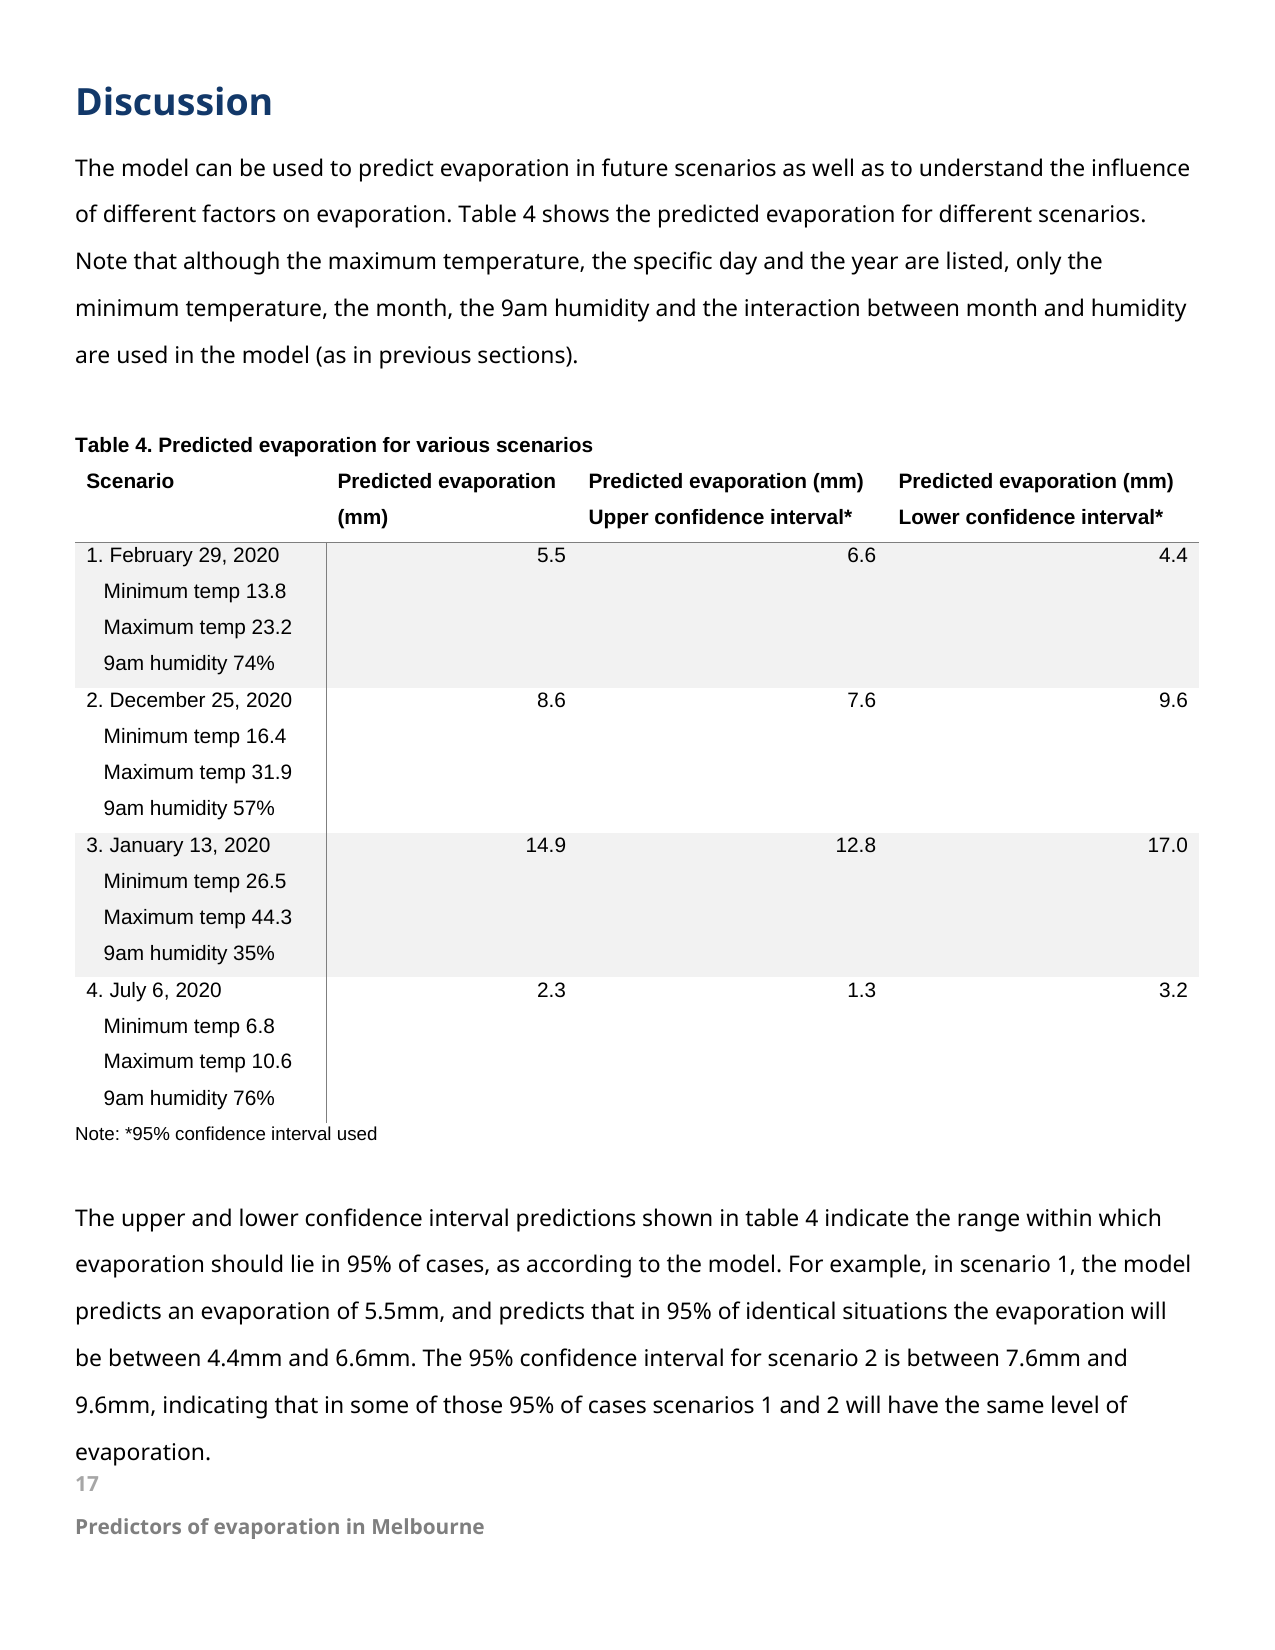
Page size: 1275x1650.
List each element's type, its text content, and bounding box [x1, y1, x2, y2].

table_cell 14.9 [327, 833, 577, 977]
table_cell 2.3 [327, 978, 577, 1122]
table_cell 3.2 [887, 978, 1199, 1122]
text Table 4. Predicted evaporation for various scenarios [75, 433, 1200, 457]
table_header Predicted evaporation (mm) Upper confidence interval* [577, 469, 887, 542]
table_cell 5.5 [327, 543, 577, 688]
table_cell 17.0 [887, 833, 1199, 977]
table_header Scenario [75, 469, 326, 542]
table_cell 1. February 29, 2020 Minimum temp 13.8 Maximum temp 23.2 9am humidity 74% [75, 543, 326, 688]
text Note: *95% confidence interval used [75, 1122, 1200, 1144]
table_cell 8.6 [327, 688, 577, 833]
table_header Predicted evaporation (mm) Lower confidence interval* [887, 469, 1199, 542]
table_cell 6.6 [577, 543, 887, 688]
subtitle Discussion [75, 75, 1200, 126]
table_cell 9.6 [887, 688, 1199, 833]
table_cell 7.6 [577, 688, 887, 833]
table_cell 1.3 [577, 978, 887, 1122]
table_cell 2. December 25, 2020 Minimum temp 16.4 Maximum temp 31.9 9am humidity 57% [75, 688, 326, 833]
text The model can be used to predict evaporation in future scenarios as well as to understand the influence of different factors on evaporation. Table 4 shows the predicted evaporation for different scenarios. Note that although the maximum temperature, the specific day and the year are listed, only the minimum temperature, the month, the 9am humidity and the interaction between month and humidity are used in the model (as in previous sections). [75, 152, 1200, 370]
table_cell 3. January 13, 2020 Minimum temp 26.5 Maximum temp 44.3 9am humidity 35% [75, 833, 326, 977]
table_header Predicted evaporation (mm) [326, 469, 577, 542]
table_cell 12.8 [577, 833, 887, 977]
table_cell 4. July 6, 2020 Minimum temp 6.8 Maximum temp 10.6 9am humidity 76% [75, 978, 326, 1122]
text The upper and lower confidence interval predictions shown in table 4 indicate the range within which evaporation should lie in 95% of cases, as according to the model. For example, in scenario 1, the model predicts an evaporation of 5.5mm, and predicts that in 95% of identical situations the evaporation will be between 4.4mm and 6.6mm. The 95% confidence interval for scenario 2 is between 7.6mm and 9.6mm, indicating that in some of those 95% of cases scenarios 1 and 2 will have the same level of evaporation. [75, 1202, 1200, 1467]
table_cell 4.4 [887, 543, 1199, 688]
